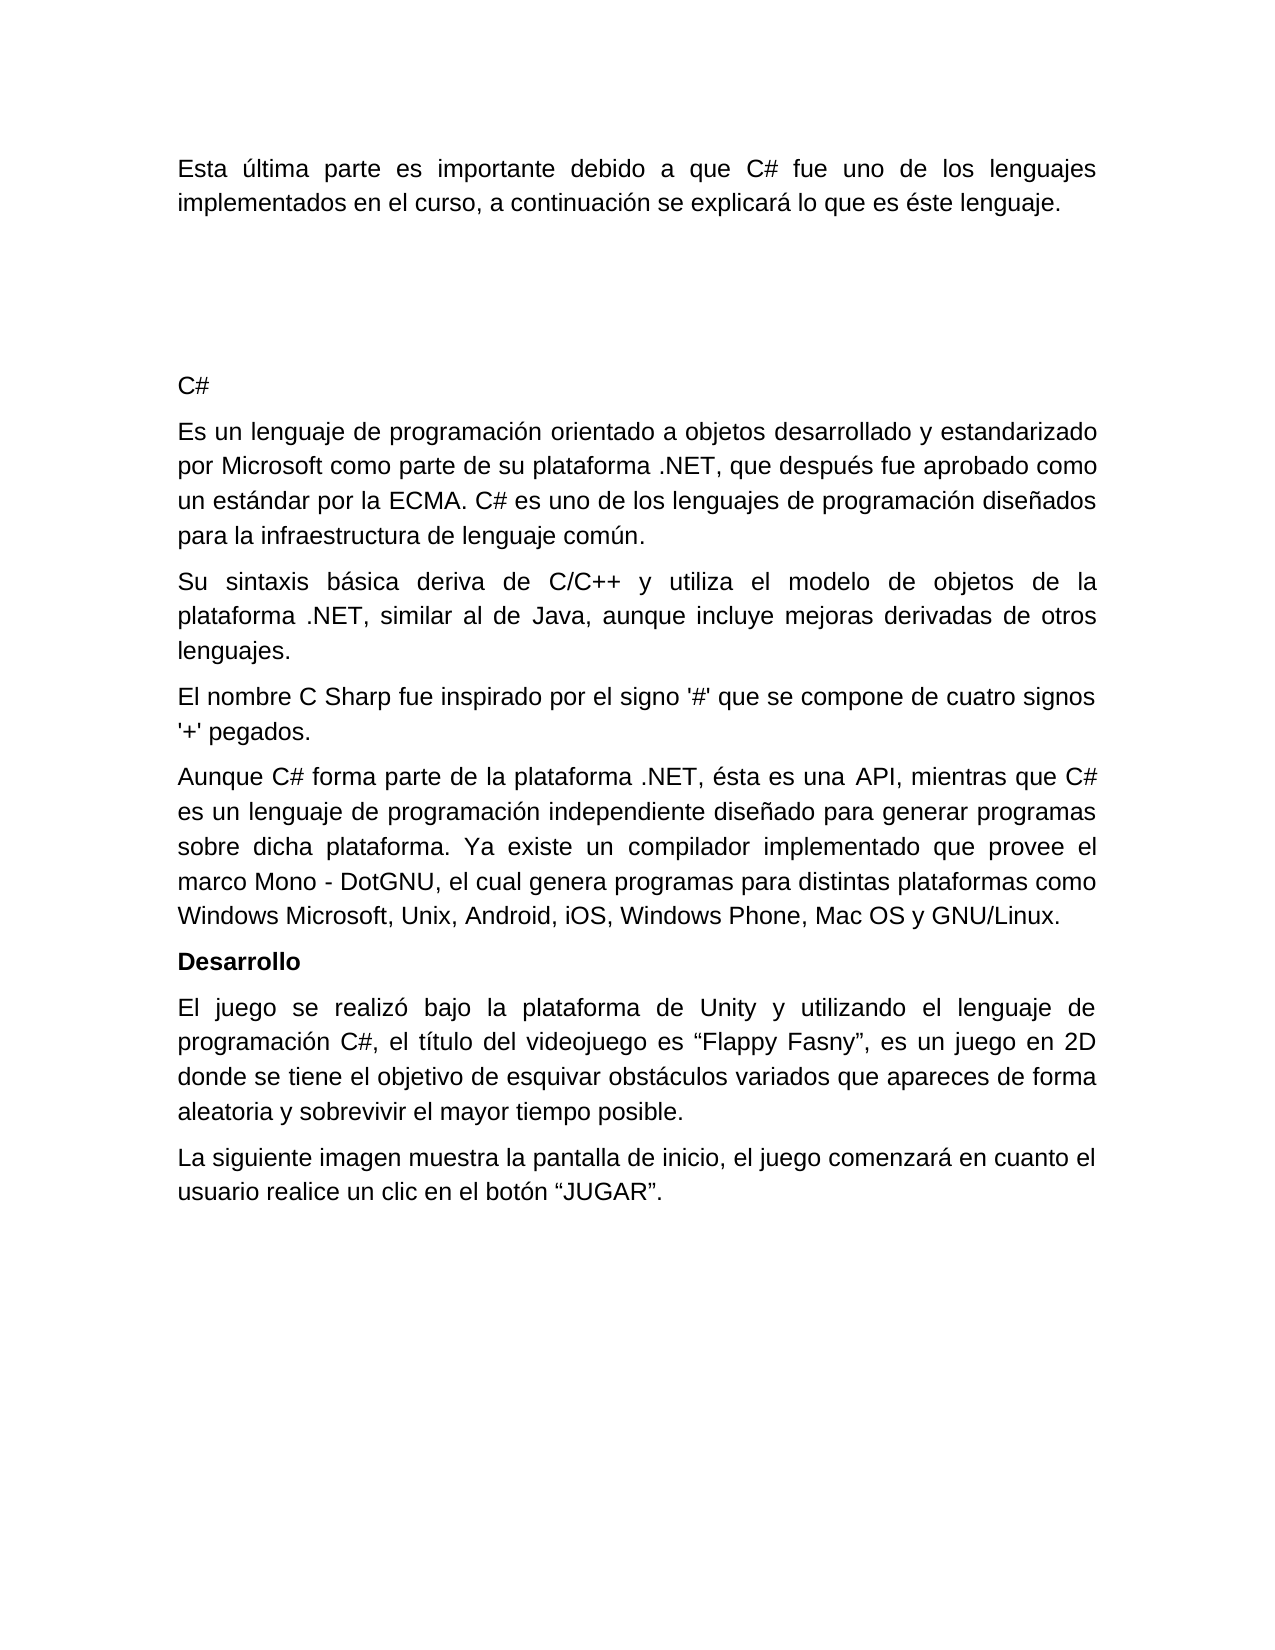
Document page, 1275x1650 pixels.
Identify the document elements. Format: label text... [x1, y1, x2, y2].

text Esta última parte es importante debido a que C# fue uno de los lenguajes implementados en el curso, a continuación se explicará lo que es éste lenguaje. [177, 148, 1098, 217]
text Su sintaxis básica deriva de C/C++ y utiliza el modelo de objetos de la plataforma .NET, similar al de Java, aunque incluye mejoras derivadas de otros lenguajes. [177, 561, 1098, 665]
text Es un lenguaje de programación orientado a objetos desarrollado y estandarizado por Microsoft como parte de su plataforma .NET, que después fue aprobado como un estándar por la ECMA. C# es uno de los lenguajes de programación diseñados para la infraestructura de lenguaje común. [177, 411, 1098, 550]
text La siguiente imagen muestra la pantalla de inicio, el juego comenzará en cuanto el usuario realice un clic en el botón “JUGAR”. [177, 1137, 1098, 1206]
text Aunque C# forma parte de la plataforma .NET, ésta es una API, mientras que C# es un lenguaje de programación independiente diseñado para generar programas sobre dicha plataforma. Ya existe un compilador implementado que provee el marco Mono - DotGNU, el cual genera programas para distintas plataformas como Windows Microsoft, Unix, Android, iOS, Windows Phone, Mac OS y GNU/Linux. [177, 756, 1098, 930]
text C# [177, 365, 1098, 400]
text El nombre C Sharp fue inspirado por el signo '#' que se compone de cuatro signos '+' pegados. [177, 676, 1098, 745]
text El juego se realizó bajo la plataforma de Unity y utilizando el lenguaje de programación C#, el título del videojuego es “Flappy Fasny”, es un juego en 2D donde se tiene el objetivo de esquivar obstáculos variados que apareces de forma aleatoria y sobrevivir el mayor tiempo posible. [177, 987, 1098, 1126]
text Desarrollo [177, 941, 1098, 976]
